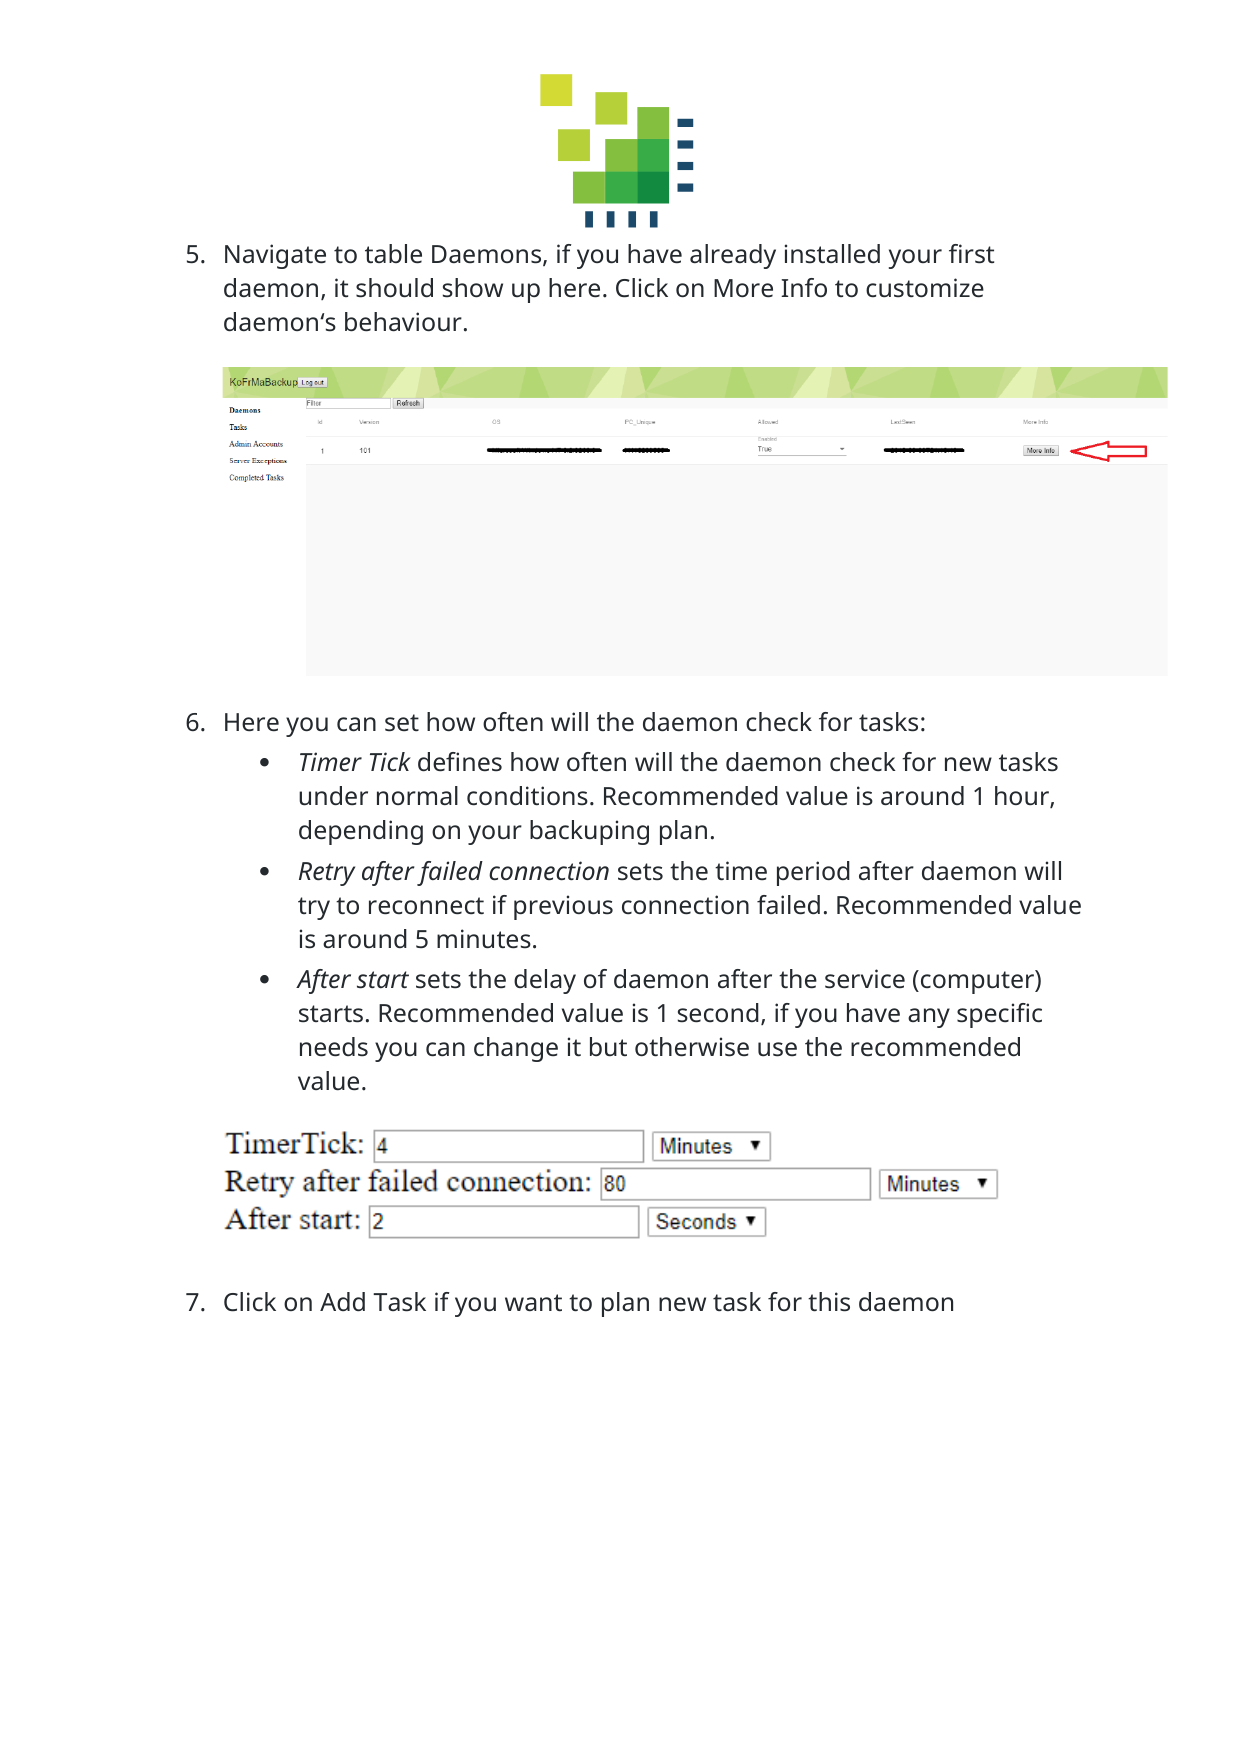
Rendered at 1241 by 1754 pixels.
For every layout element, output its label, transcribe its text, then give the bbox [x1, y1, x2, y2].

list After start sets the delay of daemon after the service (computer) starts. Recommended value is 1 second, if you have any specific needs you can change it but otherwise use the recommended value. [260, 962, 1093, 1098]
list Navigate to table Daemons, if you have already installed your first daemon, it should show up here. Click on More Info to customize daemon‘s behaviour. [185, 236, 1093, 338]
list Click on Add Task if you want to plan new task for this daemon [185, 1284, 1093, 1318]
list Retry after failed connection sets the time period after daemon will try to reconnect if previous connection failed. Recommended value is around 5 minutes. [260, 853, 1093, 956]
list Timer Tick defines how often will the daemon check for new tasks under normal conditions. Recommended value is around 1 hour, depending on your backuping plan. [260, 745, 1093, 847]
list Here you can set how often will the daemon check for tasks: [185, 704, 1093, 739]
picture [222, 1127, 1028, 1256]
picture [539, 73, 702, 237]
picture [222, 367, 1168, 676]
